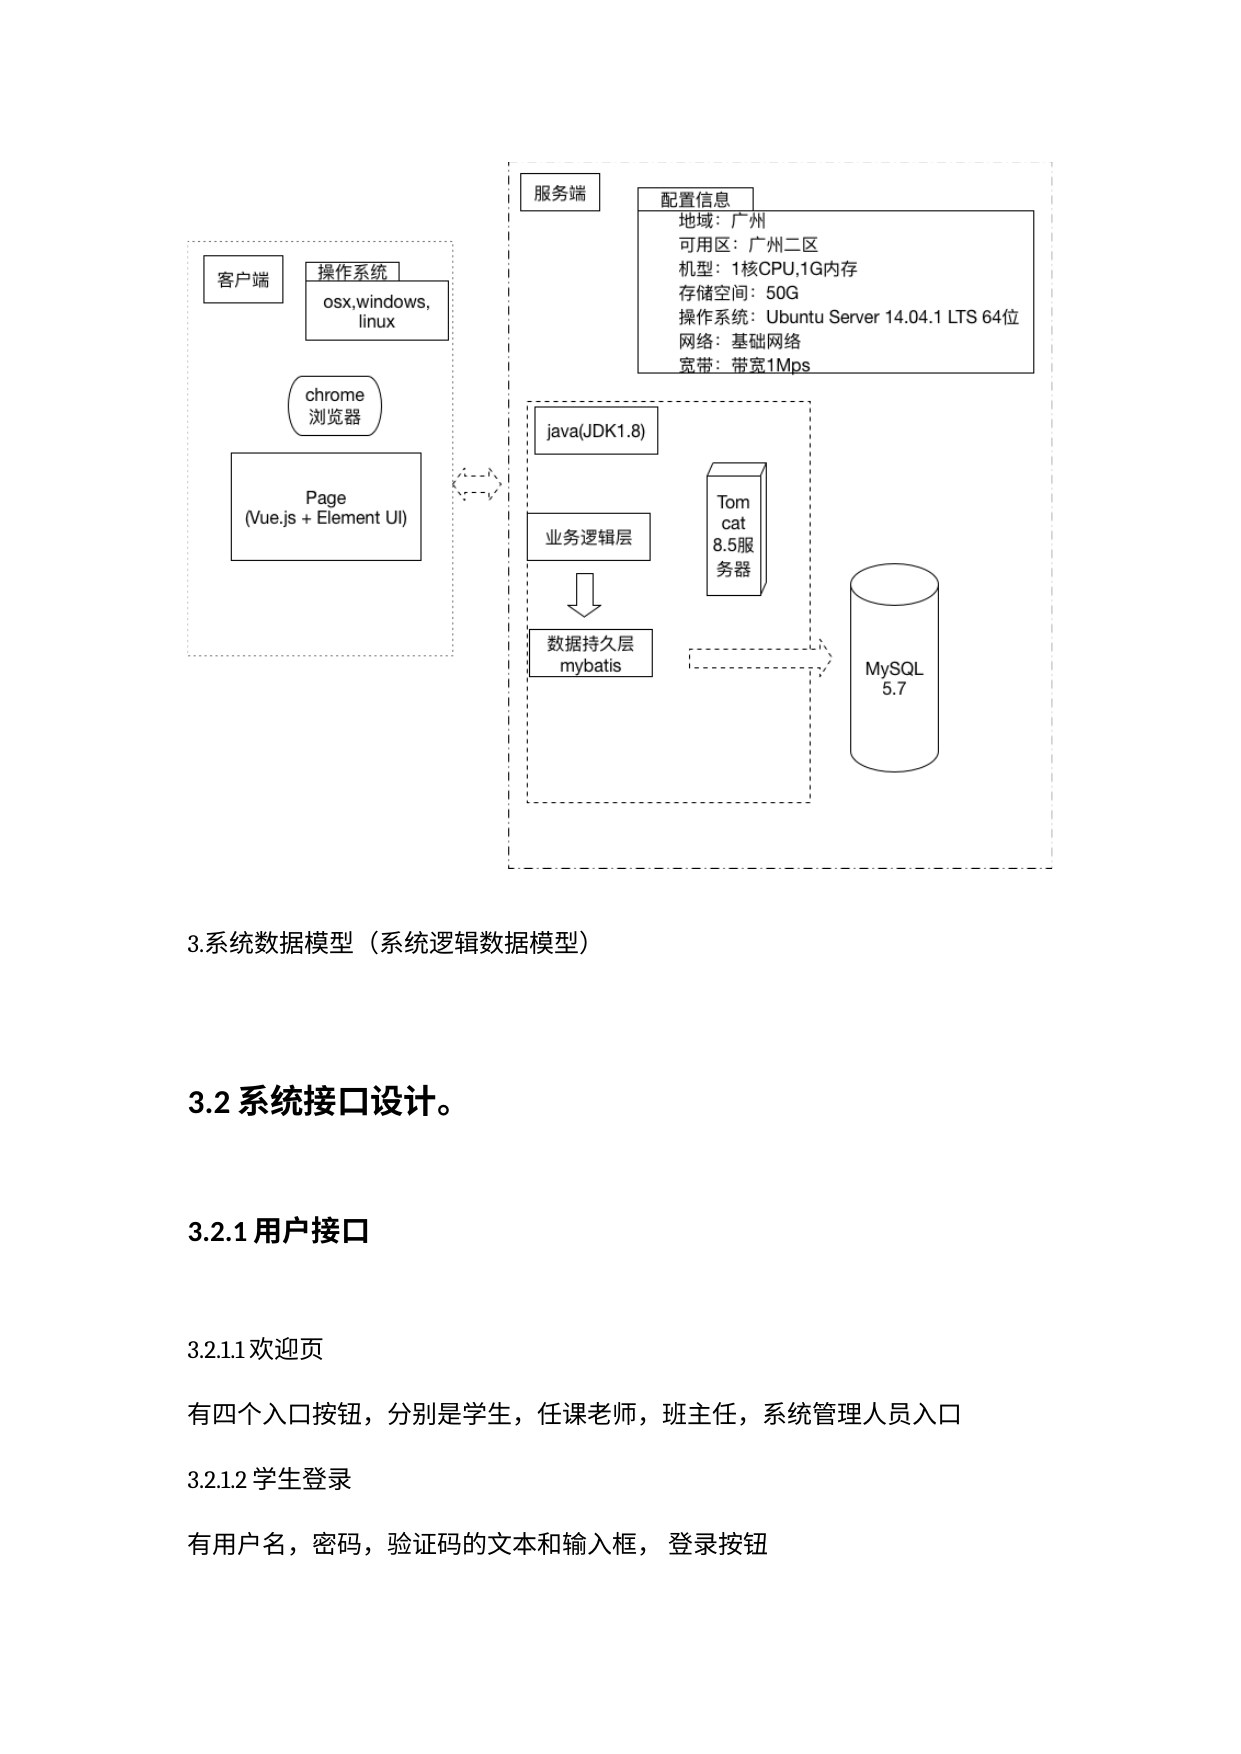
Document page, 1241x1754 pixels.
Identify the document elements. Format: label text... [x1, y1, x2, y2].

text 有用户名，密码，验证码的文本和输入框， 登录按钮 [187, 1510, 1053, 1575]
text 3.系统数据模型（系统逻辑数据模型） [187, 909, 1053, 974]
picture [187, 162, 1053, 869]
subtitle 3.2.1用户接口 [187, 1196, 1053, 1261]
text 3.2.1.1欢迎页 [187, 1315, 1053, 1380]
text 有四个入口按钮，分别是学生，任课老师，班主任，系统管理人员入口 [187, 1380, 1053, 1445]
subtitle 3.2系统接口设计。 [187, 1067, 1053, 1132]
text 3.2.1.2学生登录 [187, 1445, 1053, 1510]
